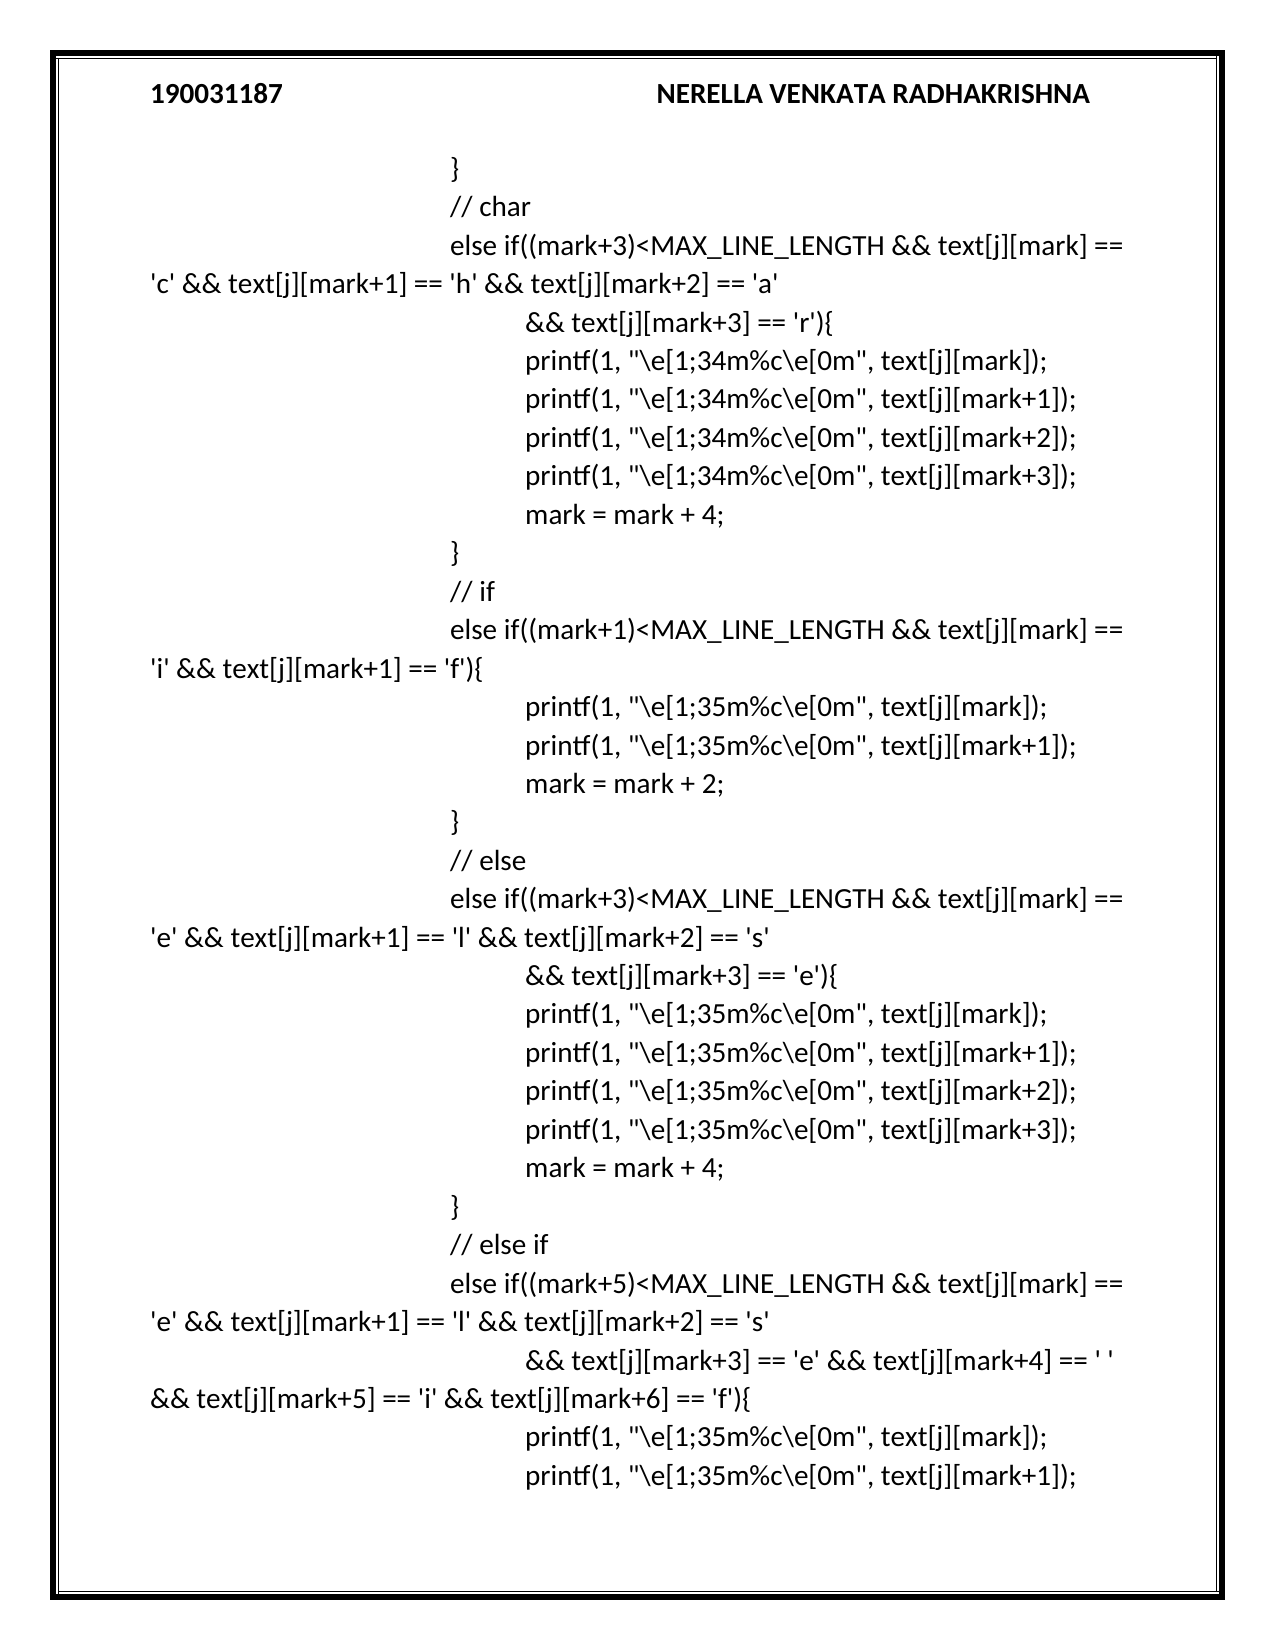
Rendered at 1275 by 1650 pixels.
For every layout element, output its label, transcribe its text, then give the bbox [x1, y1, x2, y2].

text printf(1, "\e[1;35m%c\e[0m", text[j][mark]); [150, 688, 1125, 724]
text } [150, 1188, 1125, 1223]
text // else if [150, 1226, 1125, 1262]
text else if((mark+1)<MAX_LINE_LENGTH && text[j][mark] == 'i' && text[j][mark+1] == 'f'){ [150, 611, 1125, 685]
text mark = mark + 4; [150, 496, 1125, 532]
text } [150, 534, 1125, 570]
text // else [150, 842, 1125, 877]
text printf(1, "\e[1;35m%c\e[0m", text[j][mark]); [150, 996, 1125, 1031]
text mark = mark + 4; [150, 1149, 1125, 1185]
text printf(1, "\e[1;34m%c\e[0m", text[j][mark]); [150, 342, 1125, 378]
text printf(1, "\e[1;34m%c\e[0m", text[j][mark+2]); [150, 419, 1125, 455]
text && text[j][mark+3] == 'e' && text[j][mark+4] == ' ' && text[j][mark+5] == 'i' && text[j][mark+6] == 'f'){ [150, 1342, 1125, 1416]
text } [150, 803, 1125, 839]
text mark = mark + 2; [150, 765, 1125, 801]
text else if((mark+3)<MAX_LINE_LENGTH && text[j][mark] == 'c' && text[j][mark+1] == 'h' && text[j][mark+2] == 'a' [150, 227, 1125, 301]
text printf(1, "\e[1;34m%c\e[0m", text[j][mark+1]); [150, 381, 1125, 416]
text printf(1, "\e[1;35m%c\e[0m", text[j][mark]); [150, 1418, 1125, 1454]
text printf(1, "\e[1;35m%c\e[0m", text[j][mark+1]); [150, 1457, 1125, 1492]
text // if [150, 573, 1125, 608]
text } [150, 150, 1125, 186]
text else if((mark+3)<MAX_LINE_LENGTH && text[j][mark] == 'e' && text[j][mark+1] == 'l' && text[j][mark+2] == 's' [150, 880, 1125, 954]
text printf(1, "\e[1;35m%c\e[0m", text[j][mark+2]); [150, 1072, 1125, 1108]
text printf(1, "\e[1;35m%c\e[0m", text[j][mark+1]); [150, 727, 1125, 762]
text else if((mark+5)<MAX_LINE_LENGTH && text[j][mark] == 'e' && text[j][mark+1] == 'l' && text[j][mark+2] == 's' [150, 1265, 1125, 1339]
text printf(1, "\e[1;35m%c\e[0m", text[j][mark+1]); [150, 1034, 1125, 1070]
text printf(1, "\e[1;34m%c\e[0m", text[j][mark+3]); [150, 457, 1125, 493]
text // char [150, 188, 1125, 224]
text && text[j][mark+3] == 'r'){ [150, 304, 1125, 339]
text && text[j][mark+3] == 'e'){ [150, 957, 1125, 993]
text printf(1, "\e[1;35m%c\e[0m", text[j][mark+3]); [150, 1111, 1125, 1147]
